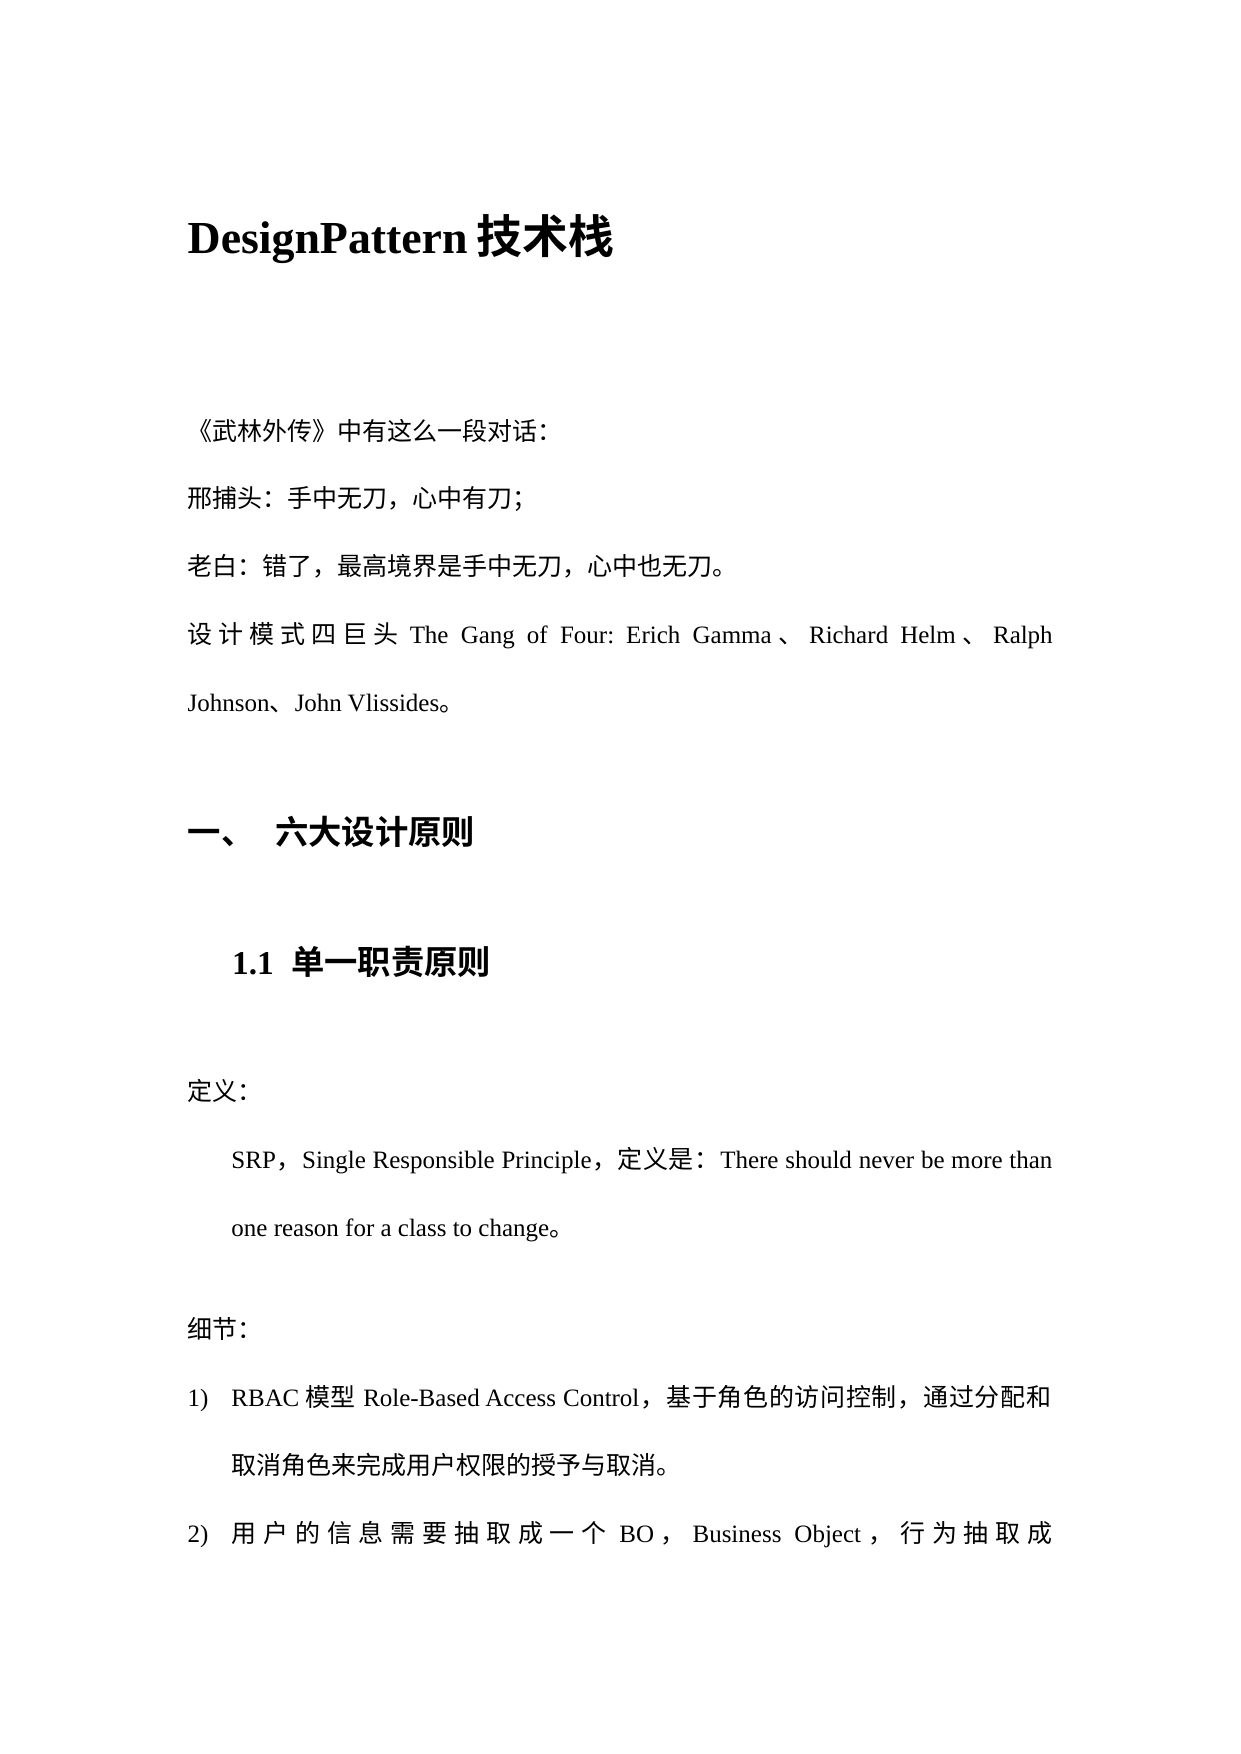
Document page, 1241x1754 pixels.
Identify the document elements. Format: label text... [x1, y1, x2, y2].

text 设计模式四巨头The Gang of Four: Erich Gamma、Richard Helm、Ralph Johnson、John Vlissides。 [187, 599, 1053, 735]
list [187, 1497, 1053, 1565]
text 细节： [187, 1294, 1053, 1362]
text 定义： [187, 1056, 1053, 1124]
subtitle DesignPattern技术栈 [187, 199, 1053, 267]
text 邢捕头：手中无刀，心中有刀； [187, 463, 1053, 531]
subtitle 单一职责原则 [232, 926, 1053, 994]
list RBAC模型 Role-Based Access Control，基于角色的访问控制，通过分配和取消角色来完成用户权限的授予与取消。 [187, 1362, 1053, 1497]
list SRP，Single Responsible Principle，定义是：There should never be more than one reason for a class to change。 [231, 1124, 1053, 1260]
subtitle 六大设计原则 [187, 796, 1053, 864]
text 《武林外传》中有这么一段对话： [187, 395, 1053, 463]
text 老白：错了，最高境界是手中无刀，心中也无刀。 [187, 531, 1053, 599]
